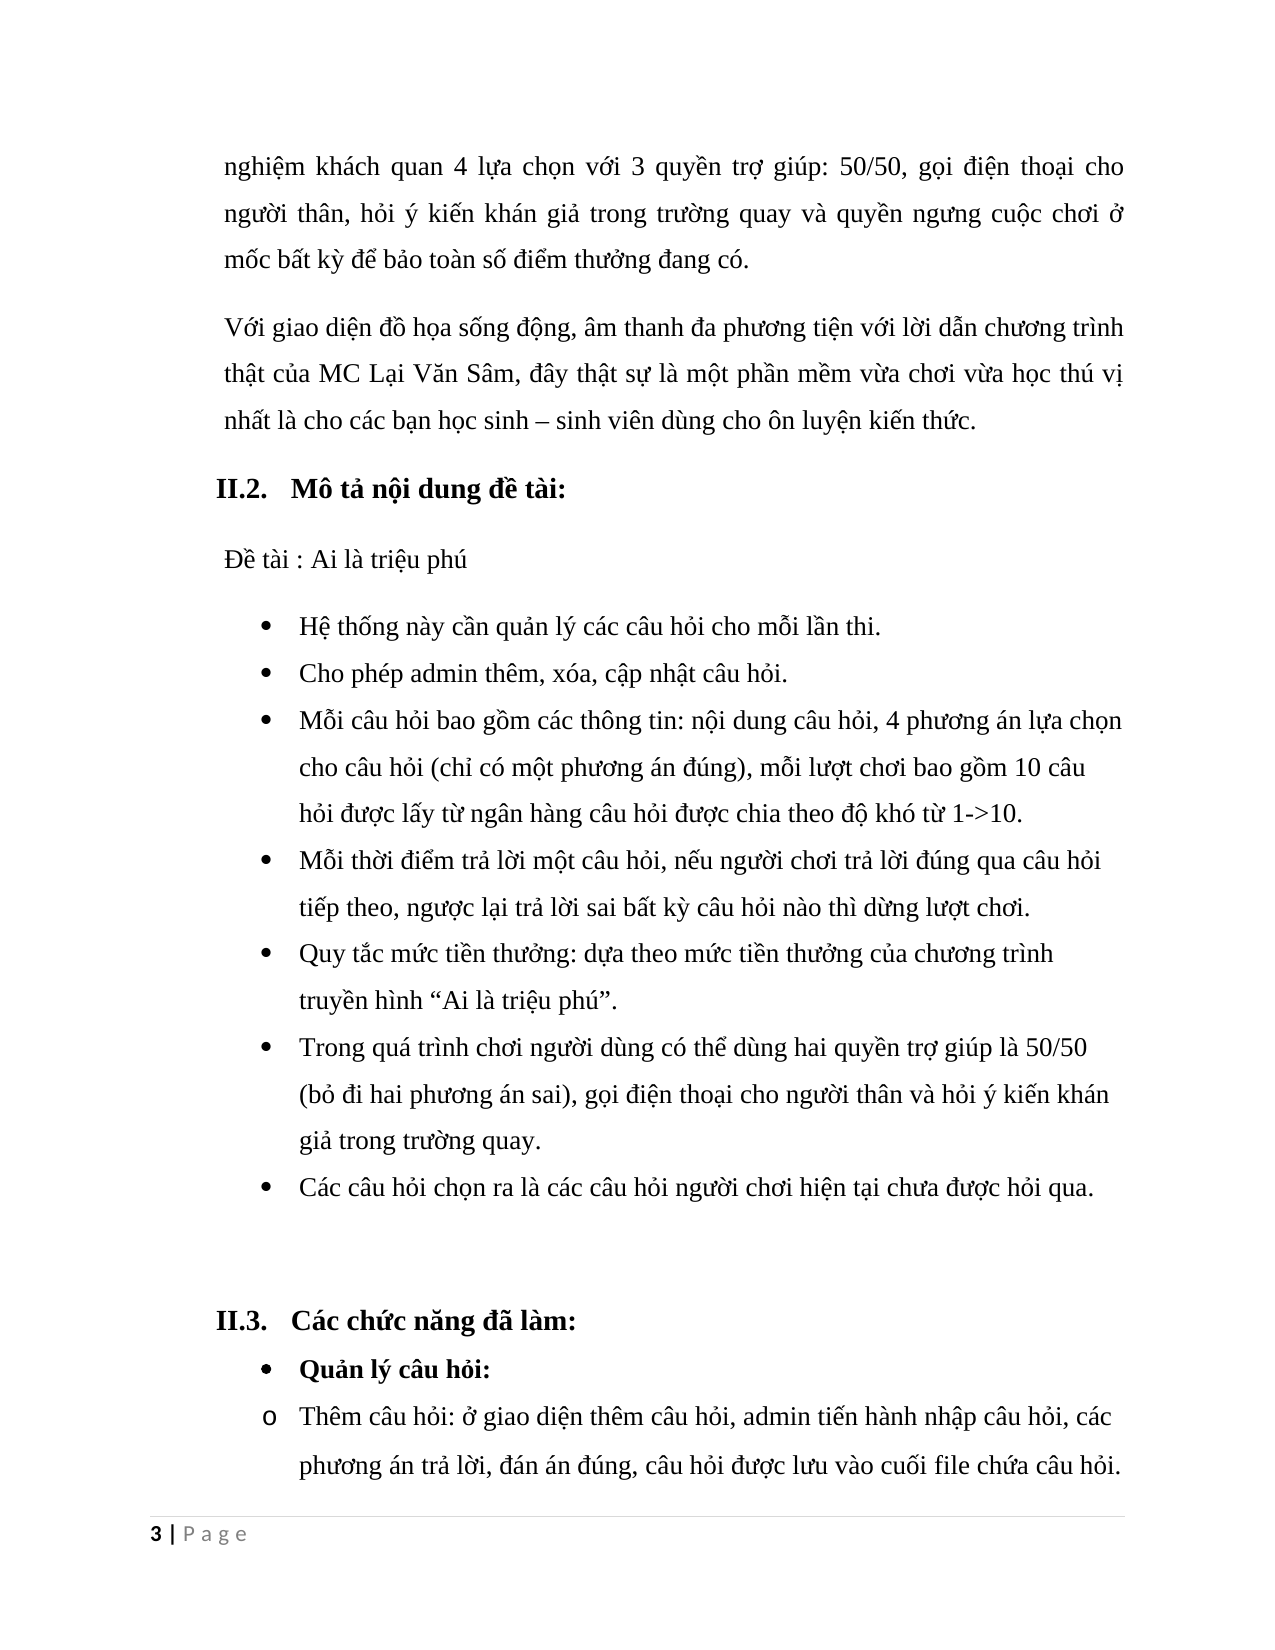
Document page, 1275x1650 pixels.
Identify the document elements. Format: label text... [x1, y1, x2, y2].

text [224, 150, 1125, 274]
text Đề tài : Ai là triệu phú [224, 543, 1125, 574]
list Mỗi câu hỏi bao gồm các thông tin: nội dung câu hỏi, 4 phương án lựa chọn cho câu hỏi (chỉ có một phương án đúng), mỗi lượt chơi bao gồm 10 câu hỏi được lấy từ ngân hàng câu hỏi được chia theo độ khó từ 1->10. [261, 704, 1125, 829]
list Hệ thống này cần quản lý các câu hỏi cho mỗi lần thi. [261, 610, 1125, 642]
list Các câu hỏi chọn ra là các câu hỏi người chơi hiện tại chưa được hỏi qua. [261, 1171, 1125, 1202]
list Cho phép admin thêm, xóa, cập nhật câu hỏi. [261, 657, 1125, 688]
list Các chức năng đã làm: [216, 1303, 1125, 1336]
list Quản lý câu hỏi: [261, 1353, 1125, 1384]
text Với giao diện đồ họa sống động, âm thanh đa phương tiện với lời dẫn chương trình thật của MC Lại Văn Sâm, đây thật sự là một phần mềm vừa chơi vừa học thú vị nhất là cho các bạn học sinh – sinh viên dùng cho ôn luyện kiến thức. [224, 311, 1125, 435]
list Quy tắc mức tiền thưởng: dựa theo mức tiền thưởng của chương trình truyền hình “Ai là triệu phú”. [261, 938, 1125, 1016]
list Mỗi thời điểm trả lời một câu hỏi, nếu người chơi trả lời đúng qua câu hỏi tiếp theo, ngược lại trả lời sai bất kỳ câu hỏi nào thì dừng lượt chơi. [261, 844, 1125, 922]
list Mô tả nội dung đề tài: [216, 472, 1125, 505]
list Trong quá trình chơi người dùng có thể dùng hai quyền trợ giúp là 50/50 (bỏ đi hai phương án sai), gọi điện thoại cho người thân và hỏi ý kiến khán giả trong trường quay. [261, 1031, 1125, 1156]
list Thêm câu hỏi: ở giao diện thêm câu hỏi, admin tiến hành nhập câu hỏi, các phương án trả lời, đán án đúng, câu hỏi được lưu vào cuối file chứa câu hỏi. [261, 1400, 1125, 1480]
